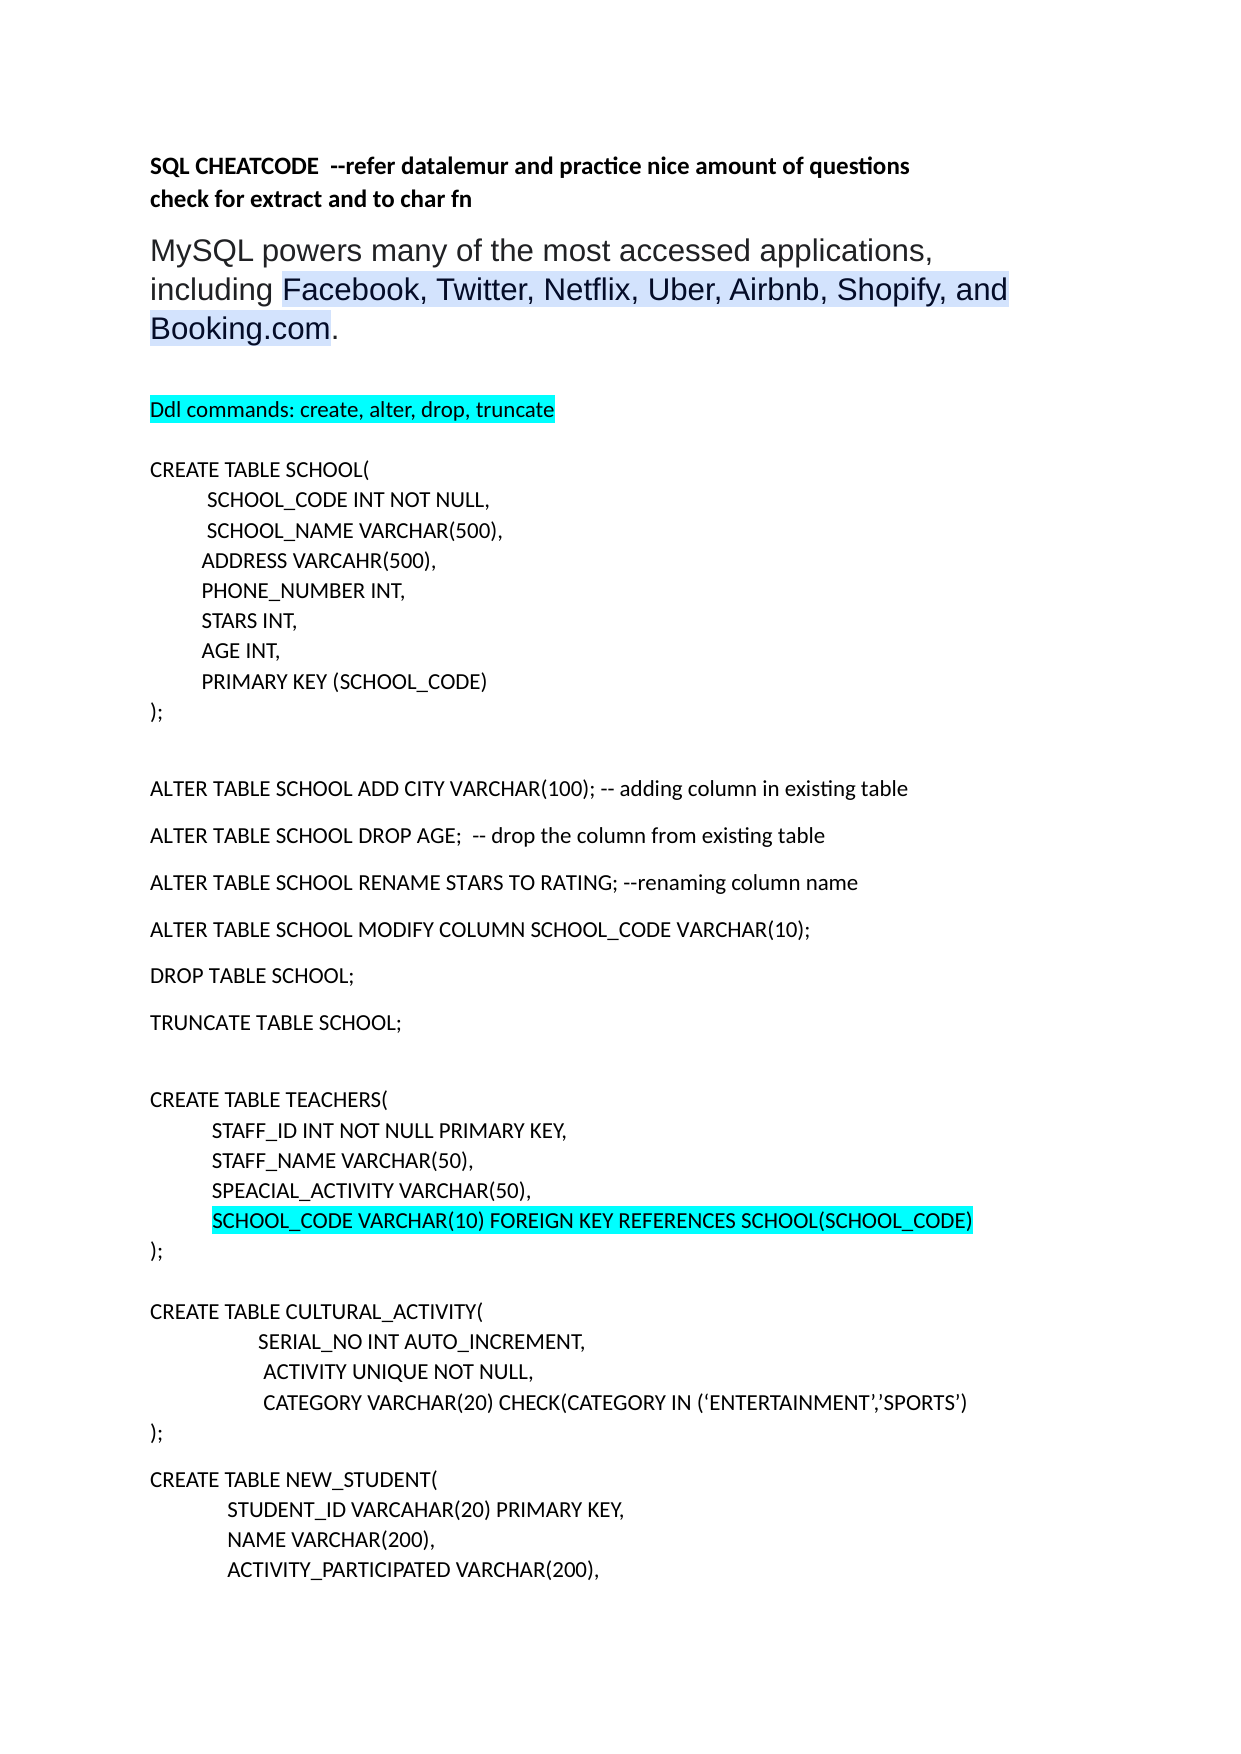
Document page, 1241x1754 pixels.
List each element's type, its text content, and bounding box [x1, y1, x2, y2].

text ALTER TABLE SCHOOL DROP AGE; -- drop the column from existing table [150, 821, 1090, 849]
text SQL CHEATCODE --refer datalemur and practice nice amount of questions check for extract and to char fn [150, 150, 1090, 213]
text DROP TABLE SCHOOL; [150, 962, 1090, 990]
text ALTER TABLE SCHOOL RENAME STARS TO RATING; --renaming column name [150, 868, 1090, 896]
text TRUNCATE TABLE SCHOOL; [150, 1008, 1090, 1067]
text MySQL powers many of the most accessed applications, including Facebook, Twitter, Netflix, Uber, Airbnb, Shopify, and Booking.com. [150, 232, 1090, 376]
text ALTER TABLE SCHOOL ADD CITY VARCHAR(100); -- adding column in existing table [150, 774, 1090, 802]
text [150, 1465, 1090, 1583]
text ALTER TABLE SCHOOL MODIFY COLUMN SCHOOL_CODE VARCHAR(10); [150, 915, 1090, 943]
text Ddl commands: create, alter, drop, truncate CREATE TABLE SCHOOL( SCHOOL_CODE INT NOT NULL, SCHOOL_NAME VARCHAR(500), ADDRESS VARCAHR(500), PHONE_NUMBER INT, STARS INT, AGE INT, PRIMARY KEY (SCHOOL_CODE) ); [150, 395, 1090, 755]
text CREATE TABLE TEACHERS( STAFF_ID INT NOT NULL PRIMARY KEY, STAFF_NAME VARCHAR(50), SPEACIAL_ACTIVITY VARCHAR(50), SCHOOL_CODE VARCHAR(10) FOREIGN KEY REFERENCES SCHOOL(SCHOOL_CODE) ); CREATE TABLE CULTURAL_ACTIVITY( SERIAL_NO INT AUTO_INCREMENT, ACTIVITY UNIQUE NOT NULL, CATEGORY VARCHAR(20) CHECK(CATEGORY IN (‘ENTERTAINMENT’,’SPORTS’) ); [150, 1086, 1090, 1446]
